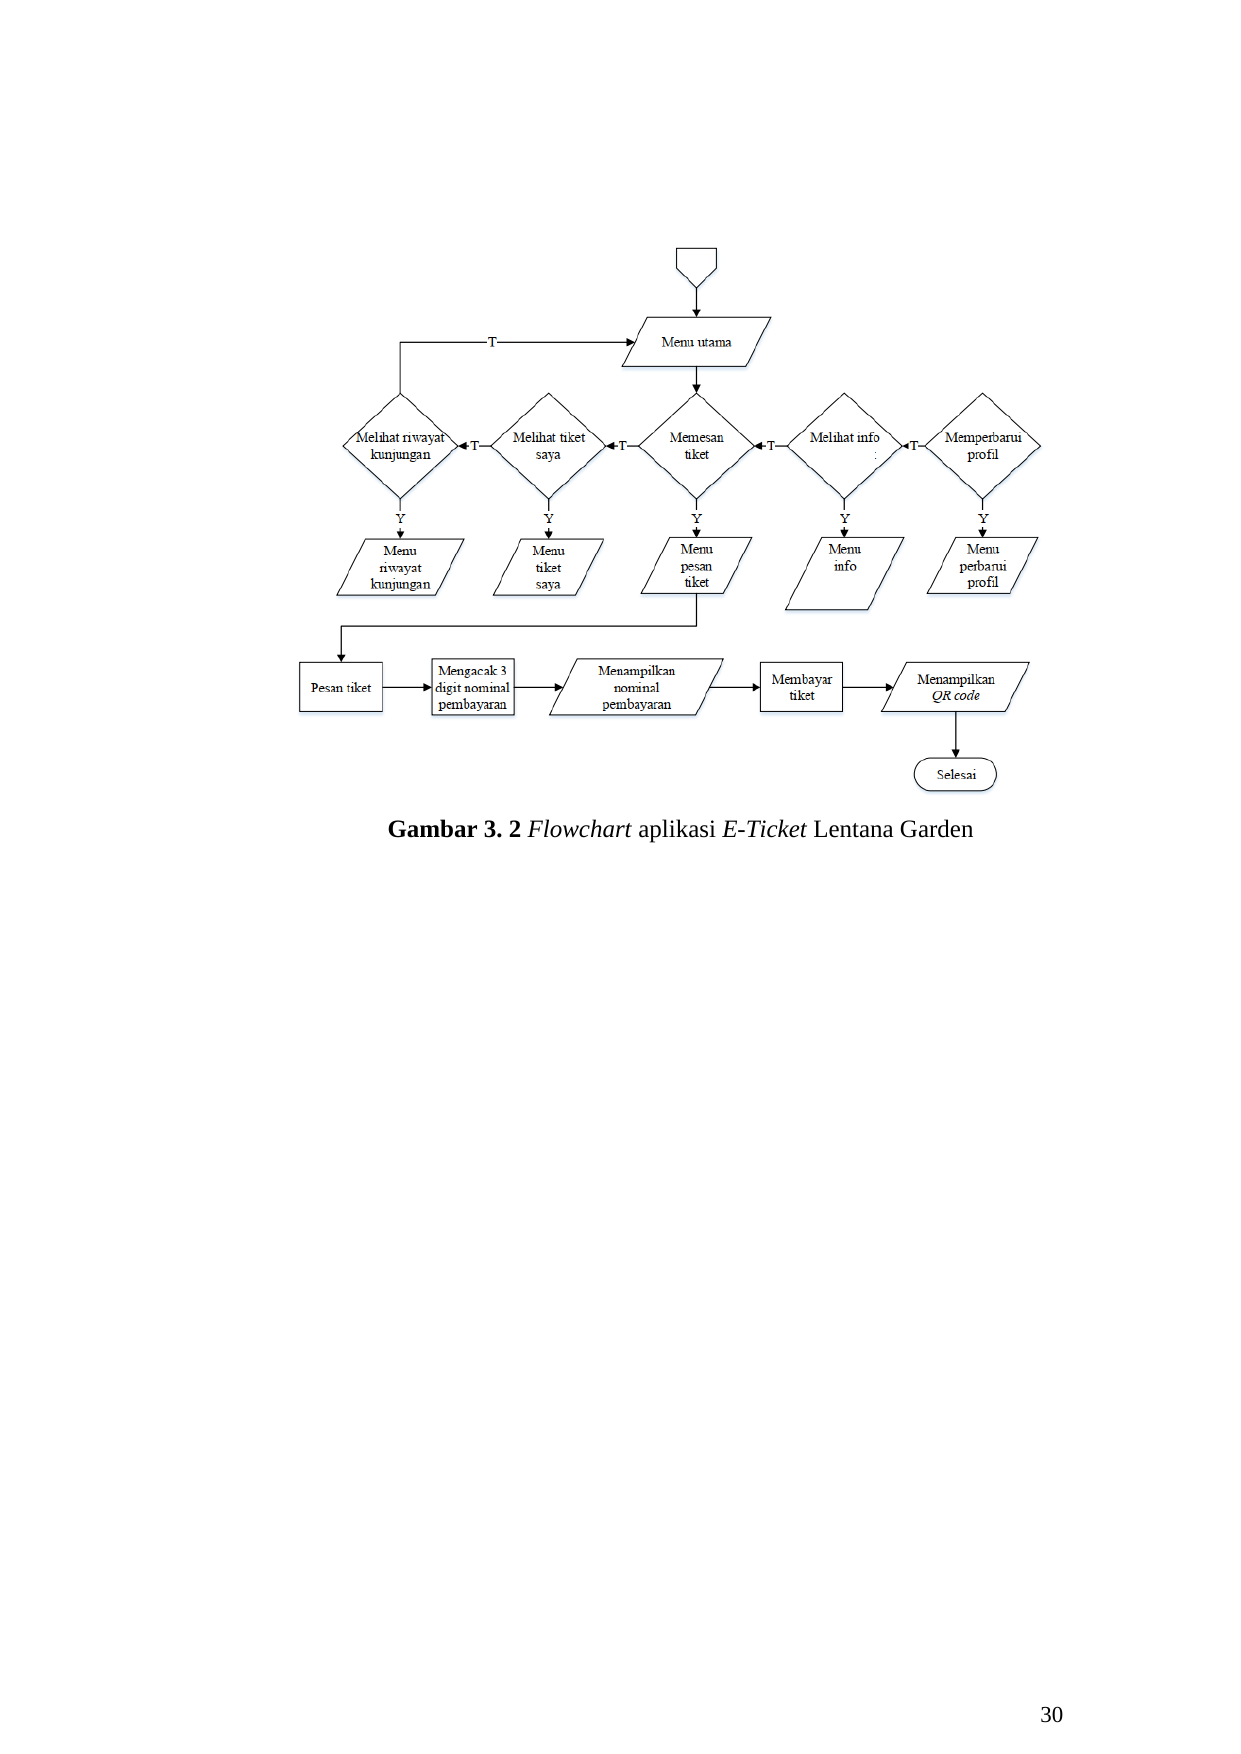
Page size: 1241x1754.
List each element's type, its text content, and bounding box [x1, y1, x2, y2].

picture [287, 236, 1057, 801]
text Gambar 3. 2 Flowchart aplikasi E-Ticket Lentana Garden [298, 814, 1063, 842]
